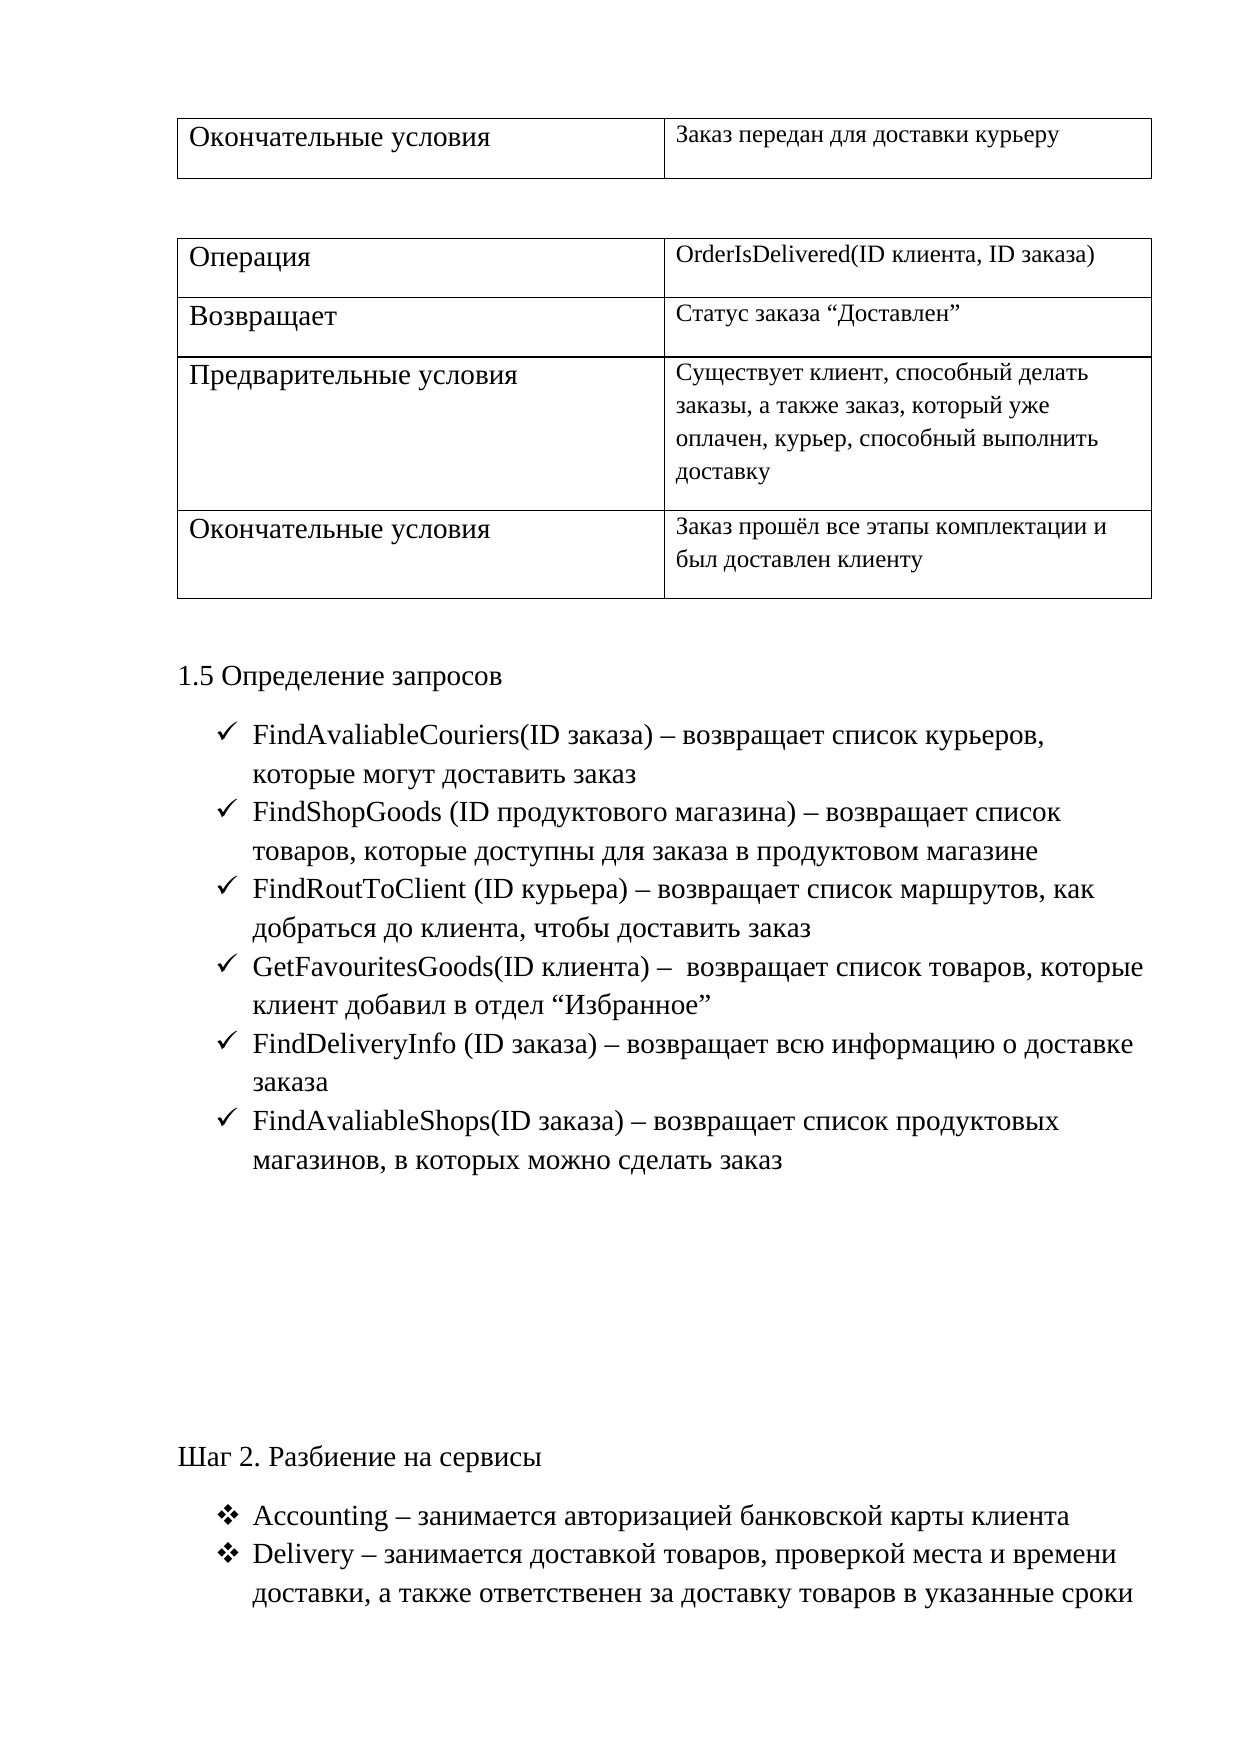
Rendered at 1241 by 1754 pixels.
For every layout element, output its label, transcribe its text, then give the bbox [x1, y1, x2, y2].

list FindShopGoods (ID продуктового магазина) – возвращает список товаров, которые доступны для заказа в продуктовом магазине [215, 794, 1152, 867]
list FindDeliveryInfo (ID заказа) – возвращает всю информацию о доставке заказа [215, 1026, 1152, 1098]
table_header OrderIsDelivered(ID клиента, ID заказа) [665, 239, 1151, 297]
list GetFavouritesGoods(ID клиента) – возвращает список товаров, которые клиент добавил в отдел “Избранное” [215, 949, 1152, 1021]
list Accounting – занимается авторизацией банковской карты клиента [215, 1498, 1152, 1532]
table_cell Заказ передан для доставки курьеру [665, 119, 1151, 177]
table_cell Существует клиент, способный делать заказы, а также заказ, который уже оплачен, курьер, способный выполнить доставку [665, 358, 1151, 510]
table_cell Статус заказа “Доставлен” [665, 298, 1151, 356]
list FindAvaliableCouriers(ID заказа) – возвращает список курьеров, которые могут доставить заказ [215, 717, 1152, 789]
list Delivery – занимается доставкой товаров, проверкой места и времени доставки, а также ответственен за доставку товаров в указанные сроки [215, 1537, 1152, 1609]
list FindAvaliableShops(ID заказа) – возвращает список продуктовых магазинов, в которых можно сделать заказ [215, 1103, 1152, 1175]
table_header Операция [178, 239, 664, 297]
table_cell Окончательные условия [178, 511, 664, 597]
list FindRoutToClient (ID курьера) – возвращает список маршрутов, как добраться до клиента, чтобы доставить заказ [215, 872, 1152, 944]
text Шаг 2. Разбиение на сервисы [177, 1439, 1152, 1472]
table_cell Предварительные условия [178, 358, 664, 510]
table_cell Возвращает [178, 298, 664, 356]
text 1.5 Определение запросов [177, 658, 1152, 691]
table_cell Окончательные условия [178, 119, 664, 177]
table_cell Заказ прошёл все этапы комплектации и был доставлен клиенту [665, 511, 1151, 597]
